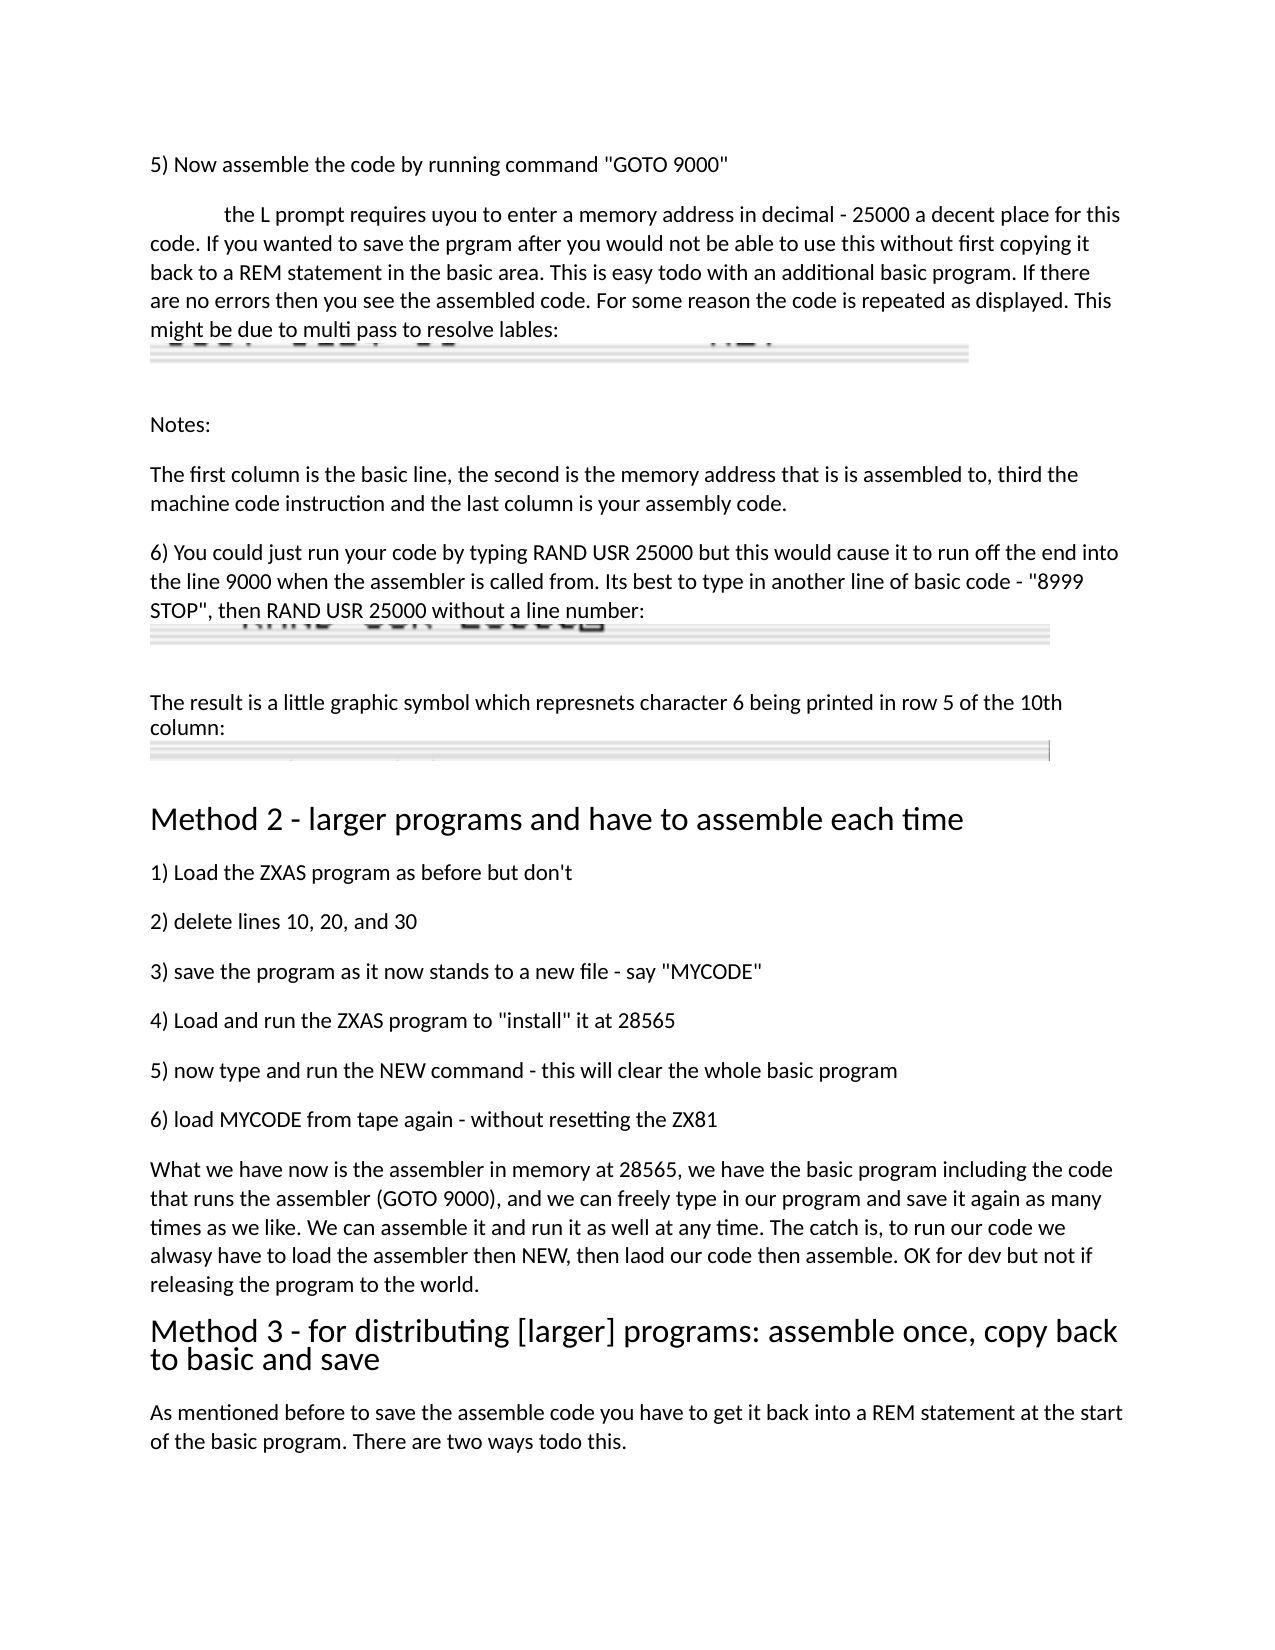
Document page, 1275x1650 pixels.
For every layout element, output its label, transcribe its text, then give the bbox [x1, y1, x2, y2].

text 6) load MYCODE from tape again - without resetting the ZX81 [150, 1105, 1125, 1134]
text 4) Load and run the ZXAS program to "install" it at 28565 [150, 1006, 1125, 1034]
text 3) save the program as it now stands to a new file - say "MYCODE" [150, 956, 1125, 985]
text Method 3 - for distributing [larger] programs: assemble once, copy back to basic and save [150, 1319, 1125, 1377]
text As mentioned before to save the assemble code you have to get it back into a REM statement at the start of the basic program. There are two ways todo this. [150, 1397, 1125, 1455]
text the L prompt requires uyou to enter a memory address in decimal - 25000 a decent place for this code. If you wanted to save the prgram after you would not be able to use this without first copying it back to a REM statement in the basic area. This is easy todo with an additional basic program. If there are no errors then you see the assembled code. For some reason the code is repeated as displayed. This might be due to multi pass to resolve lables: [150, 199, 1125, 343]
text 2) delete lines 10, 20, and 30 [150, 907, 1125, 935]
text The first column is the basic line, the second is the memory address that is is assembled to, third the machine code instruction and the last column is your assembly code. [150, 459, 1125, 517]
text The result is a little graphic symbol which represnets character 6 being printed in row 5 of the 10th column: [150, 691, 1125, 741]
text 1) Load the ZXAS program as before but don't [150, 857, 1125, 886]
text 5) Now assemble the code by running command "GOTO 9000" [150, 150, 1125, 179]
text 6) You could just run your code by typing RAND USR 25000 but this would cause it to run off the end into the line 9000 when the assembler is called from. Its best to type in another line of basic code - "8999 STOP", then RAND USR 25000 without a line number: [150, 538, 1125, 624]
text 5) now type and run the NEW command - this will clear the whole basic program [150, 1055, 1125, 1084]
text Notes: [150, 410, 1125, 439]
text What we have now is the assembler in memory at 28565, we have the basic program including the code that runs the assembler (GOTO 9000), and we can freely type in our program and save it again as many times as we like. We can assemble it and run it as well at any time. The catch is, to run our code we alwasy have to load the assembler then NEW, then laod our code then assemble. OK for dev but not if releasing the program to the world. [150, 1154, 1125, 1298]
text Method 2 - larger programs and have to assemble each time [150, 807, 1125, 836]
